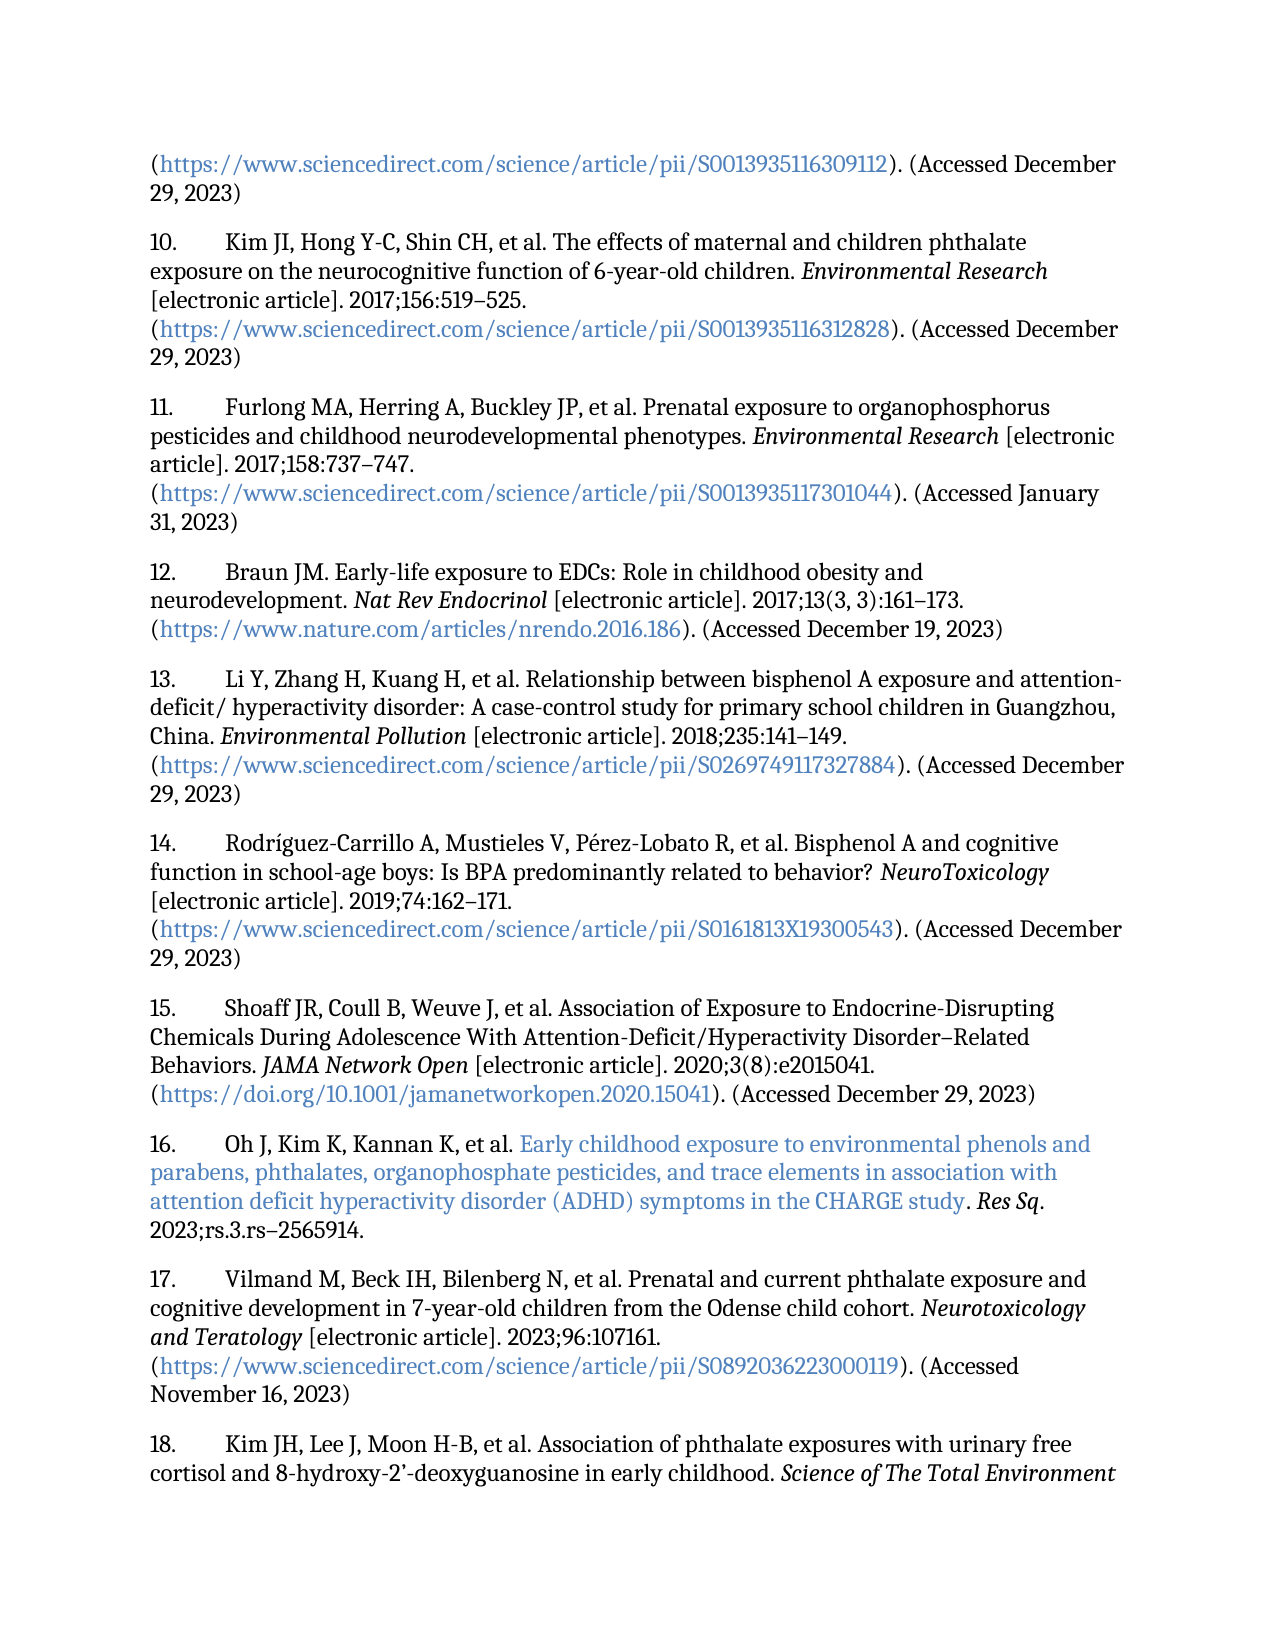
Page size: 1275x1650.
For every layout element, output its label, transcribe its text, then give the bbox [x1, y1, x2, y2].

text 13. Li Y, Zhang H, Kuang H, et al. Relationship between bisphenol A exposure and attention-deficit/ hyperactivity disorder: A case-control study for primary school children in Guangzhou, China. Environmental Pollution [electronic article]. 2018;235:141–149. (https://www.sciencedirect.com/science/article/pii/S0269749117327884). (Accessed December 29, 2023) [150, 664, 1125, 808]
text 16. Oh J, Kim K, Kannan K, et al. Early childhood exposure to environmental phenols and parabens, phthalates, organophosphate pesticides, and trace elements in association with attention deficit hyperactivity disorder (ADHD) symptoms in the CHARGE study. Res Sq. 2023;rs.3.rs–2565914. [150, 1129, 1125, 1244]
text 15. Shoaff JR, Coull B, Weuve J, et al. Association of Exposure to Endocrine-Disrupting Chemicals During Adolescence With Attention-Deficit/Hyperactivity Disorder–Related Behaviors. JAMA Network Open [electronic article]. 2020;3(8):e2015041. (https://doi.org/10.1001/jamanetworkopen.2020.15041). (Accessed December 29, 2023) [150, 994, 1125, 1109]
text 10. Kim JI, Hong Y-C, Shin CH, et al. The effects of maternal and children phthalate exposure on the neurocognitive function of 6-year-old children. Environmental Research [electronic article]. 2017;156:519–525. (https://www.sciencedirect.com/science/article/pii/S0013935116312828). (Accessed December 29, 2023) [150, 228, 1125, 372]
text 17. Vilmand M, Beck IH, Bilenberg N, et al. Prenatal and current phthalate exposure and cognitive development in 7-year-old children from the Odense child cohort. Neurotoxicology and Teratology [electronic article]. 2023;96:107161. (https://www.sciencedirect.com/science/article/pii/S0892036223000119). (Accessed November 16, 2023) [150, 1265, 1125, 1409]
text 12. Braun JM. Early-life exposure to EDCs: Role in childhood obesity and neurodevelopment. Nat Rev Endocrinol [electronic article]. 2017;13(3, 3):161–173. (https://www.nature.com/articles/nrendo.2016.186). (Accessed December 19, 2023) [150, 557, 1125, 644]
text 14. Rodríguez-Carrillo A, Mustieles V, Pérez-Lobato R, et al. Bisphenol A and cognitive function in school-age boys: Is BPA predominantly related to behavior? NeuroToxicology [electronic article]. 2019;74:162–171. (https://www.sciencedirect.com/science/article/pii/S0161813X19300543). (Accessed December 29, 2023) [150, 829, 1125, 973]
text 11. Furlong MA, Herring A, Buckley JP, et al. Prenatal exposure to organophosphorus pesticides and childhood neurodevelopmental phenotypes. Environmental Research [electronic article]. 2017;158:737–747. (https://www.sciencedirect.com/science/article/pii/S0013935117301044). (Accessed January 31, 2023) [150, 393, 1125, 537]
